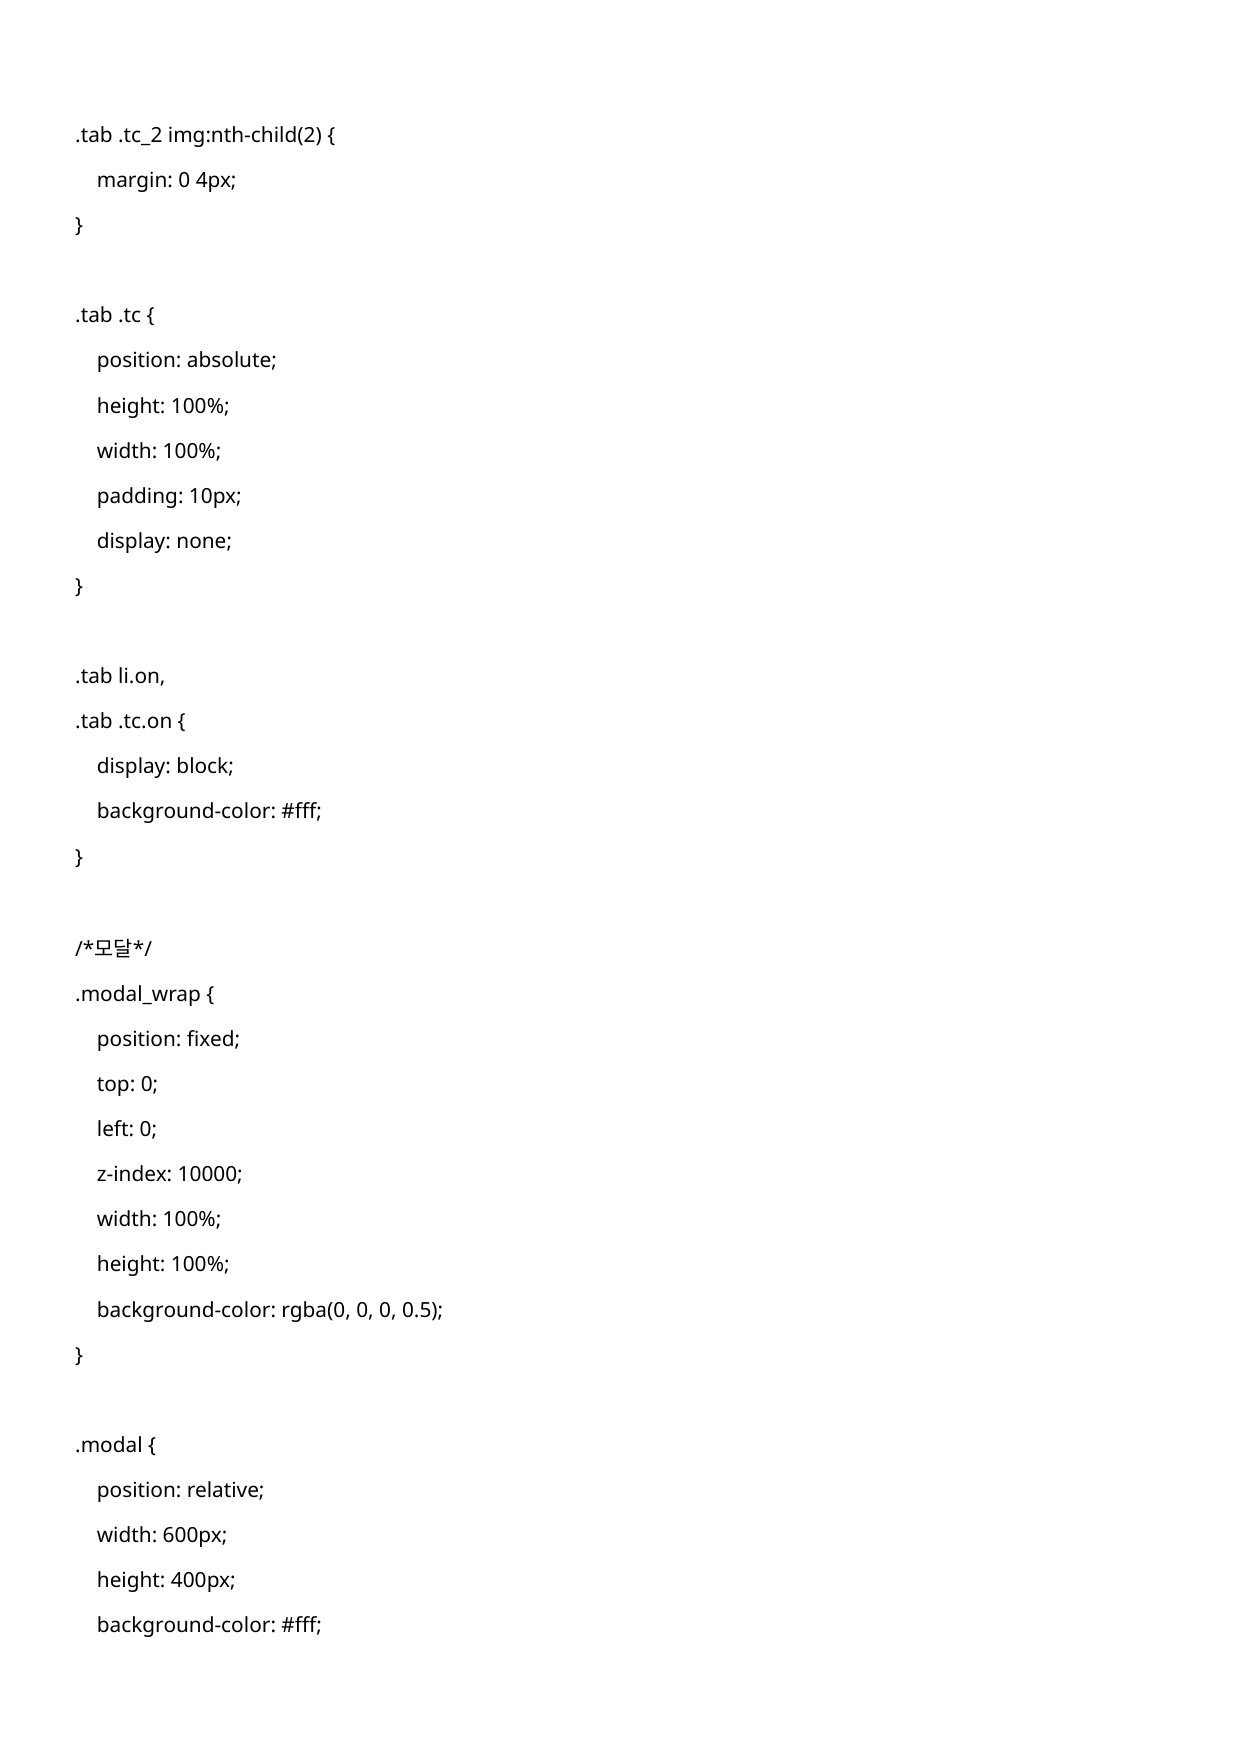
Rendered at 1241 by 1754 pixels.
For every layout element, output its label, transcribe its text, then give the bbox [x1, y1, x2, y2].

text background-color: rgba(0, 0, 0, 0.5); [75, 1295, 1165, 1323]
text } [75, 1340, 1165, 1368]
text background-color: #fff; [75, 797, 1165, 825]
text left: 0; [75, 1114, 1165, 1143]
text width: 100%; [75, 436, 1165, 464]
text background-color: #fff; [75, 1610, 1165, 1639]
text display: block; [75, 752, 1165, 780]
text } [75, 210, 1165, 239]
text margin: 0 4px; [75, 165, 1165, 194]
text width: 100%; [75, 1204, 1165, 1233]
text top: 0; [75, 1069, 1165, 1098]
text .modal_wrap { [75, 979, 1165, 1007]
text .tab .tc { [75, 301, 1165, 329]
text } [75, 571, 1165, 599]
text height: 400px; [75, 1565, 1165, 1594]
text } [75, 842, 1165, 870]
text padding: 10px; [75, 481, 1165, 509]
text position: fixed; [75, 1024, 1165, 1052]
text z-index: 10000; [75, 1159, 1165, 1188]
text .modal { [75, 1430, 1165, 1458]
text height: 100%; [75, 1249, 1165, 1278]
text height: 100%; [75, 391, 1165, 419]
text .tab .tc.on { [75, 706, 1165, 735]
text /*모달*/ [75, 932, 1165, 962]
text position: absolute; [75, 346, 1165, 374]
text .tab li.on, [75, 661, 1165, 690]
text .tab .tc_2 img:nth-child(2) { [75, 120, 1165, 148]
text width: 600px; [75, 1520, 1165, 1549]
text display: none; [75, 526, 1165, 554]
text position: relative; [75, 1475, 1165, 1503]
